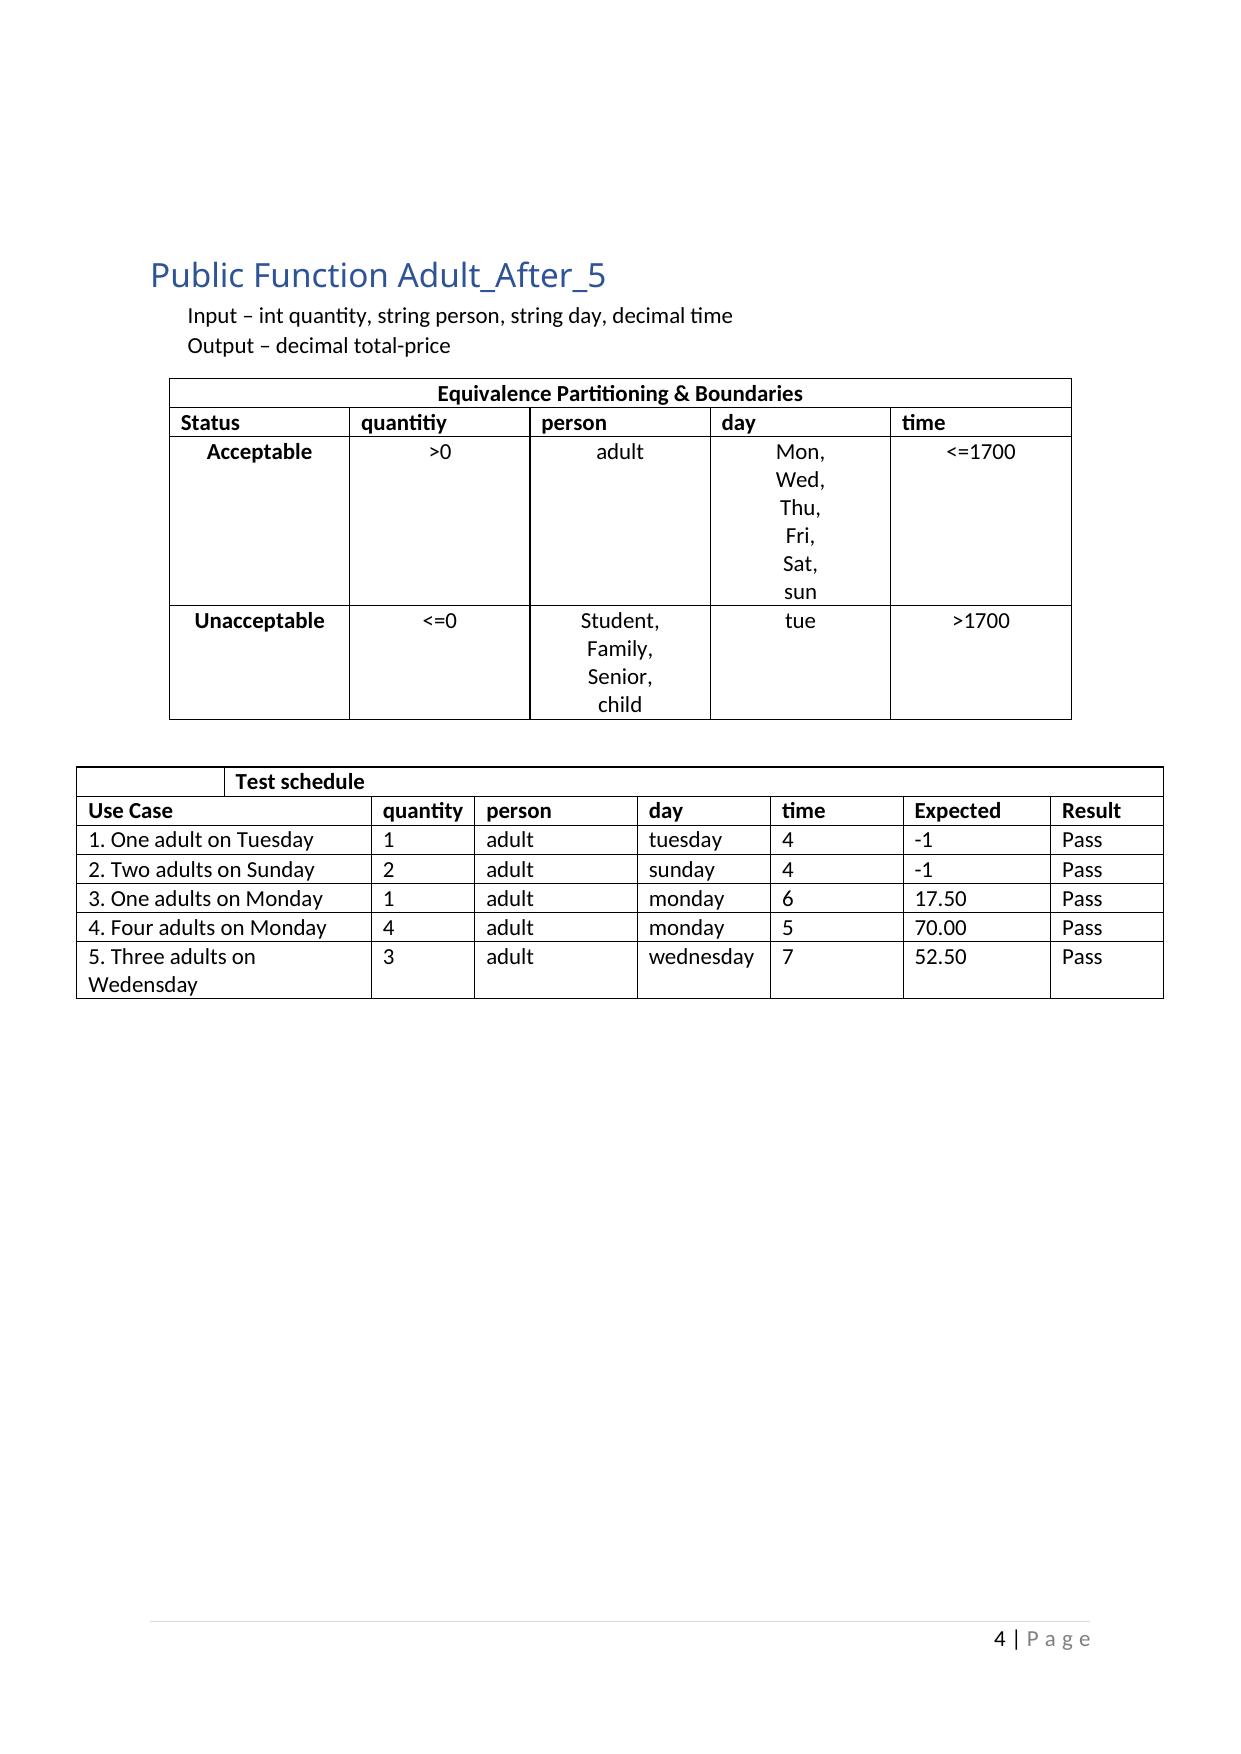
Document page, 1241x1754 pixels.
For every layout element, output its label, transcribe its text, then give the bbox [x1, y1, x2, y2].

table_cell 52.50 [904, 942, 1050, 998]
table_cell time [891, 408, 1071, 436]
table_cell tue [711, 606, 890, 718]
table_cell 4 [372, 913, 474, 941]
table_cell adult [475, 913, 637, 941]
table_cell wednesday [638, 942, 770, 998]
table_cell 4 [771, 855, 903, 883]
table_cell 5 [771, 913, 903, 941]
table_cell 2 [372, 855, 474, 883]
table_cell time [771, 797, 903, 824]
table_cell 1 [372, 826, 474, 854]
table_cell -1 [904, 855, 1050, 883]
table_cell person [475, 797, 637, 824]
table_cell quantity [372, 797, 474, 824]
table_cell -1 [904, 826, 1050, 854]
table_cell 1. One adult on Tuesday [77, 826, 371, 854]
table_header [77, 768, 224, 796]
table_cell day [711, 408, 890, 436]
table_cell 5. Three adults on Wedensday [77, 942, 371, 998]
table_cell 6 [771, 884, 903, 912]
table_cell quantitiy [350, 408, 529, 436]
text Input – int quantity, string person, string day, decimal time Output – decimal total-price [187, 301, 1090, 359]
table_cell monday [638, 913, 770, 941]
table_cell Acceptable [170, 437, 349, 605]
table_cell Status [170, 408, 349, 436]
table_cell 7 [771, 942, 903, 998]
table_cell sunday [638, 855, 770, 883]
table_cell Pass [1051, 913, 1163, 941]
table_cell adult [475, 826, 637, 854]
table_cell Expected [904, 797, 1050, 824]
subtitle Public Function Adult_After_5 [150, 252, 1090, 297]
table_cell >0 [350, 437, 529, 605]
table_cell Student, Family, Senior, child [531, 606, 710, 718]
table_cell 4 [771, 826, 903, 854]
table_header Equivalence Partitioning & Boundaries [170, 379, 1071, 407]
table_cell day [638, 797, 770, 824]
table_cell 4. Four adults on Monday [77, 913, 371, 941]
table_cell 1 [372, 884, 474, 912]
table_cell person [531, 408, 710, 436]
table_header Test schedule [225, 768, 1163, 796]
table_cell Result [1051, 797, 1163, 824]
table_cell 17.50 [904, 884, 1050, 912]
table_cell Pass [1051, 884, 1163, 912]
table_cell <=0 [350, 606, 529, 718]
table_cell 3 [372, 942, 474, 998]
table_cell adult [475, 855, 637, 883]
table_cell 2. Two adults on Sunday [77, 855, 371, 883]
table_cell adult [531, 437, 710, 605]
table_cell >1700 [891, 606, 1071, 718]
table_cell adult [475, 942, 637, 998]
table_cell tuesday [638, 826, 770, 854]
table_cell <=1700 [891, 437, 1071, 605]
table_cell 3. One adults on Monday [77, 884, 371, 912]
table_cell Pass [1051, 826, 1163, 854]
table_cell 70.00 [904, 913, 1050, 941]
table_cell Pass [1051, 855, 1163, 883]
table_cell monday [638, 884, 770, 912]
table_cell Unacceptable [170, 606, 349, 718]
table_cell Pass [1051, 942, 1163, 998]
table_cell Mon, Wed, Thu, Fri, Sat, sun [711, 437, 890, 605]
table_cell adult [475, 884, 637, 912]
table_cell Use Case [77, 797, 371, 824]
